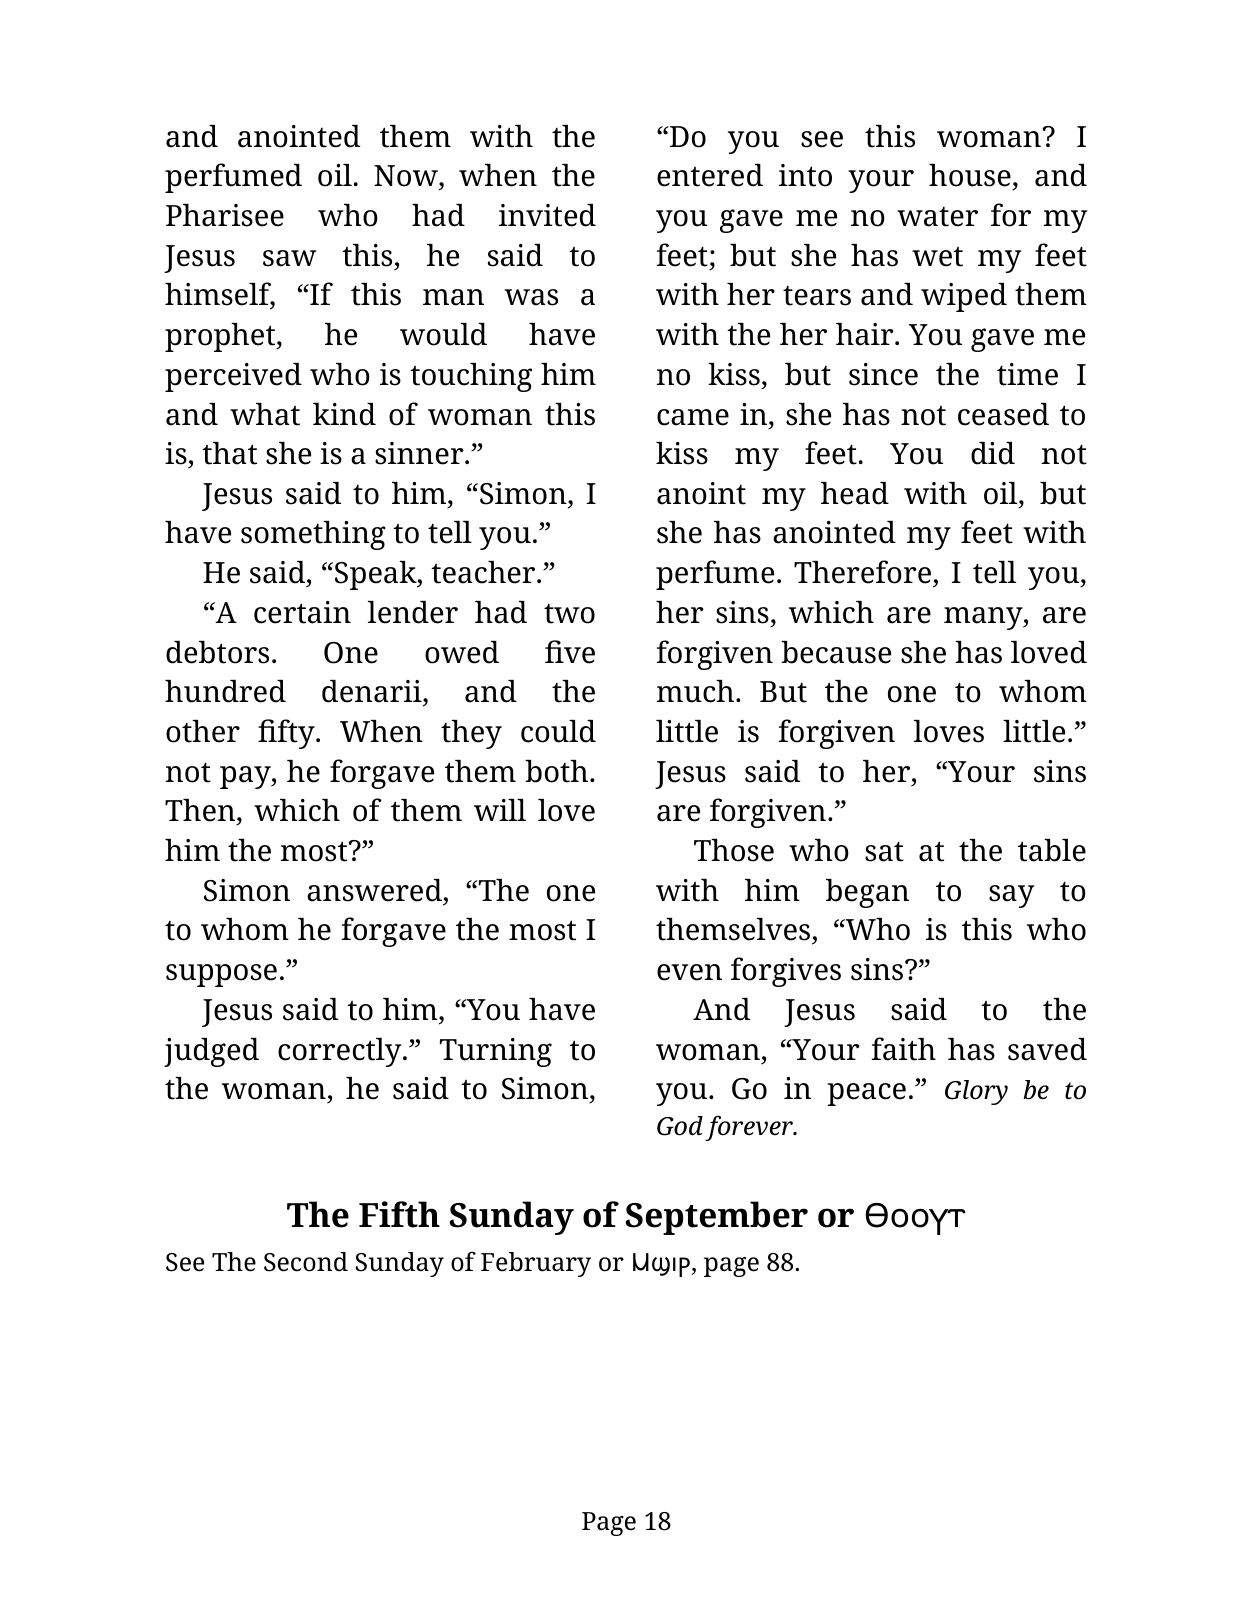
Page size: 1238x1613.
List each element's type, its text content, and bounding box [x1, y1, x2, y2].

subtitle The Fifth Sunday of September or Ⲑⲟⲟⲩⲧ [165, 1192, 1087, 1238]
text Jesus said to him, “You have judged correctly.” Turning to the woman, he said to Simon, “Do you see this woman? I entered into your house, and you gave me no water for my feet; but she has wet my feet with her tears and wiped them with the her hair. You gave me no kiss, but since the time I came in, she has not ceased to kiss my feet. You did not anoint my head with oil, but she has anointed my feet with perfume. Therefore, I tell you, her sins, which are many, are forgiven because she has loved much. But the one to whom little is forgiven loves little.” Jesus said to her, “Your sins are forgiven.” [165, 989, 597, 1108]
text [165, 116, 597, 473]
text “A certain lender had two debtors. One owed five hundred denarii, and the other fifty. When they could not pay, he forgave them both. Then, which of them will love him the most?” [165, 592, 597, 870]
text Those who sat at the table with him began to say to themselves, “Who is this who even forgives sins?” [656, 830, 1087, 989]
text Jesus said to him, “Simon, I have something to tell you.” [165, 473, 597, 552]
text Simon answered, “The one to whom he forgave the most I suppose.” [165, 870, 597, 989]
text He said, “Speak, teacher.” [165, 552, 597, 592]
text See The Second Sunday of February or Ⲙϣⲓⲣ, page 217. [165, 1244, 1087, 1278]
text Jesus said to him, “You have judged correctly.” Turning to the woman, he said to Simon, “Do you see this woman? I entered into your house, and you gave me no water for my feet; but she has wet my feet with her tears and wiped them with the her hair. You gave me no kiss, but since the time I came in, she has not ceased to kiss my feet. You did not anoint my head with oil, but she has anointed my feet with perfume. Therefore, I tell you, her sins, which are many, are forgiven because she has loved much. But the one to whom little is forgiven loves little.” Jesus said to her, “Your sins are forgiven.” [656, 116, 1087, 830]
text And Jesus said to the woman, “Your faith has saved you. Go in peace.” Glory be to God forever. [656, 989, 1087, 1142]
